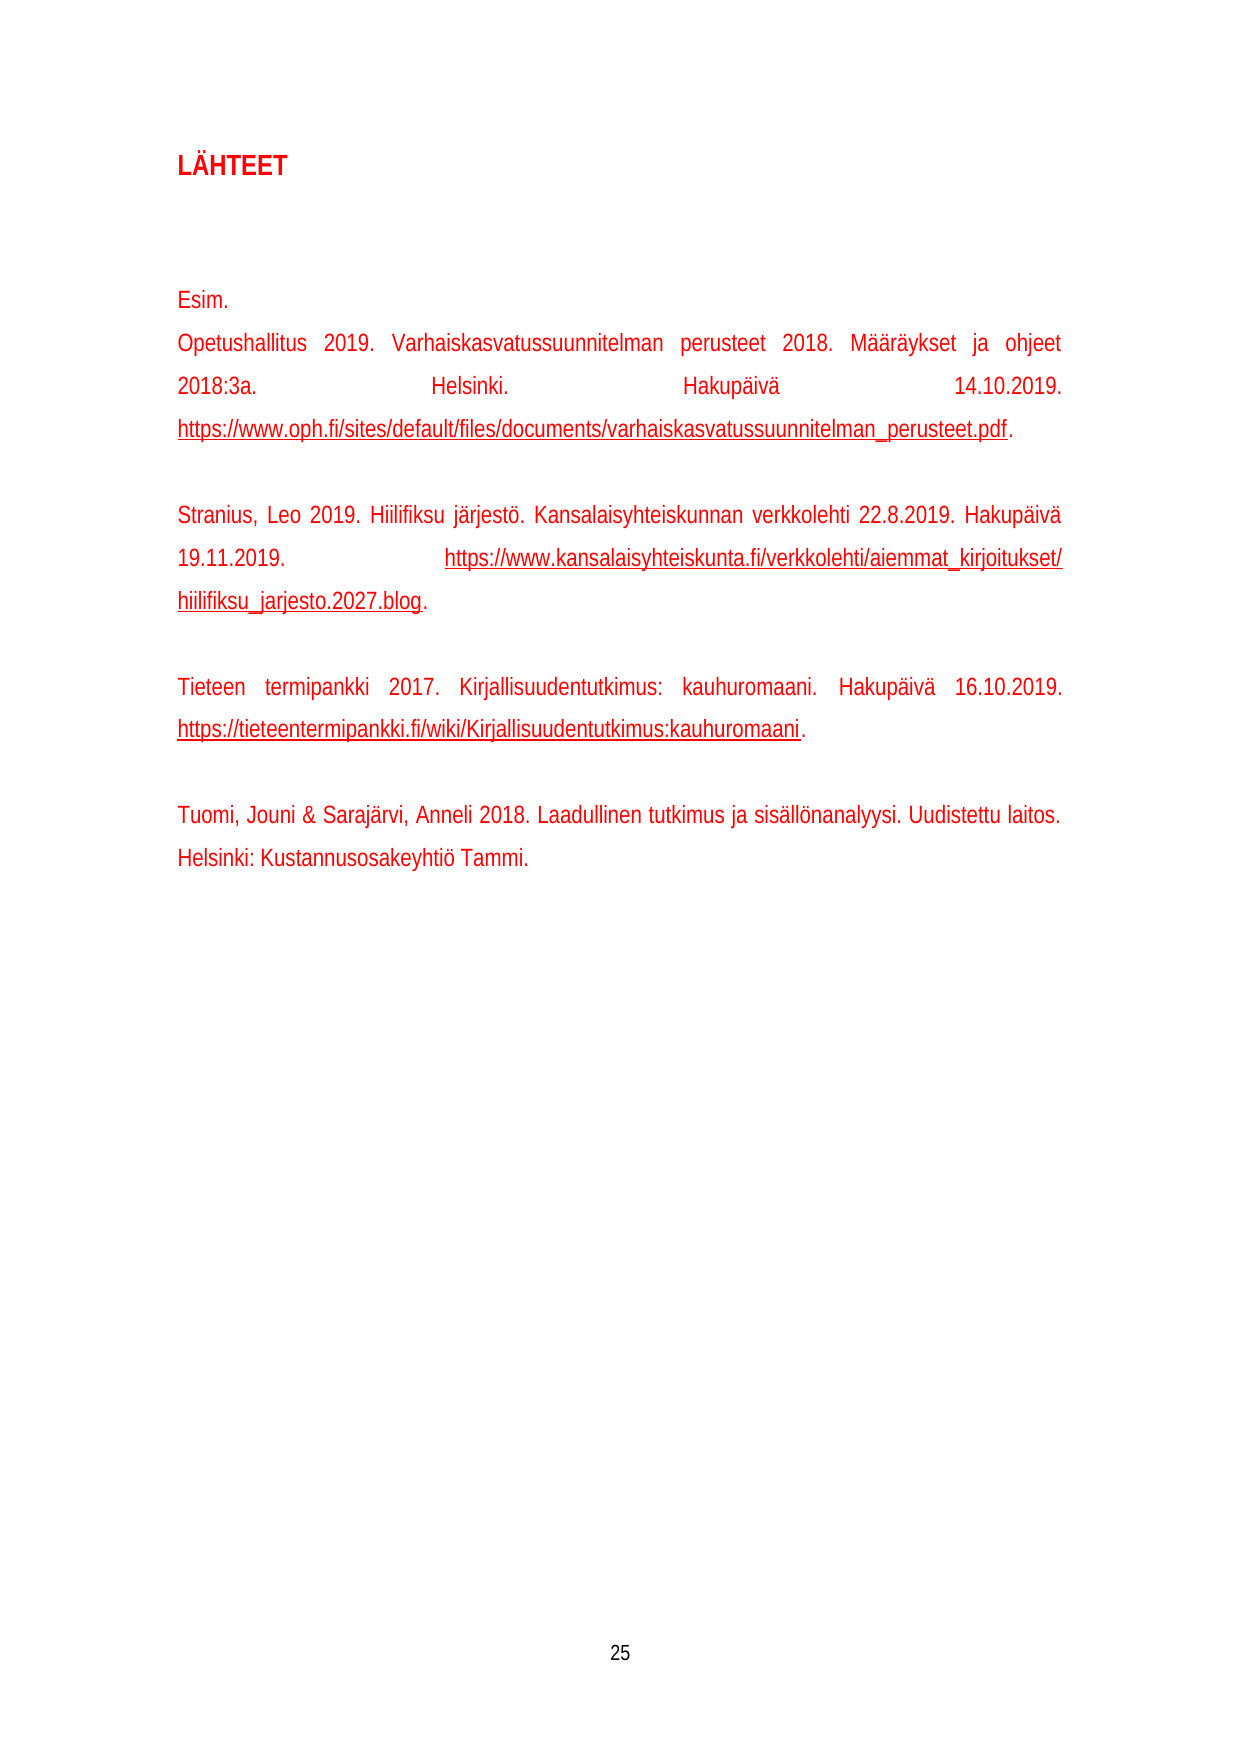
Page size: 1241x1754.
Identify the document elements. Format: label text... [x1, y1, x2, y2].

subtitle lähteet [177, 148, 1063, 181]
text Tieteen termipankki 2017. Kirjallisuudentutkimus: kauhuromaani. Hakupäivä 16.10.2019. https://tieteentermipankki.fi/wiki/Kirjallisuudentutkimus:kauhuromaani. [177, 672, 1063, 743]
text Esim. [177, 285, 1063, 314]
text Opetushallitus 2019. Varhaiskasvatussuunnitelman perusteet 2018. Määräykset ja ohjeet 2018:3a. Helsinki. Hakupäivä 14.10.2019. https://www.oph.fi/sites/default/files/documents/varhaiskasvatussuunnitelman_perusteet.pdf. [177, 328, 1063, 443]
text Tuomi, Jouni & Sarajärvi, Anneli 2018. Laadullinen tutkimus ja sisällönanalyysi. Uudistettu laitos. Helsinki: Kustannusosakeyhtiö Tammi. [177, 800, 1063, 872]
text Stranius, Leo 2019. Hiilifiksu järjestö. Kansalaisyhteiskunnan verkkolehti 22.8.2019. Hakupäivä 19.11.2019. https://www.kansalaisyhteiskunta.fi/verkkolehti/aiemmat_kirjoitukset/hiilifiksu_jarjesto.2027.blog. [177, 500, 1063, 614]
